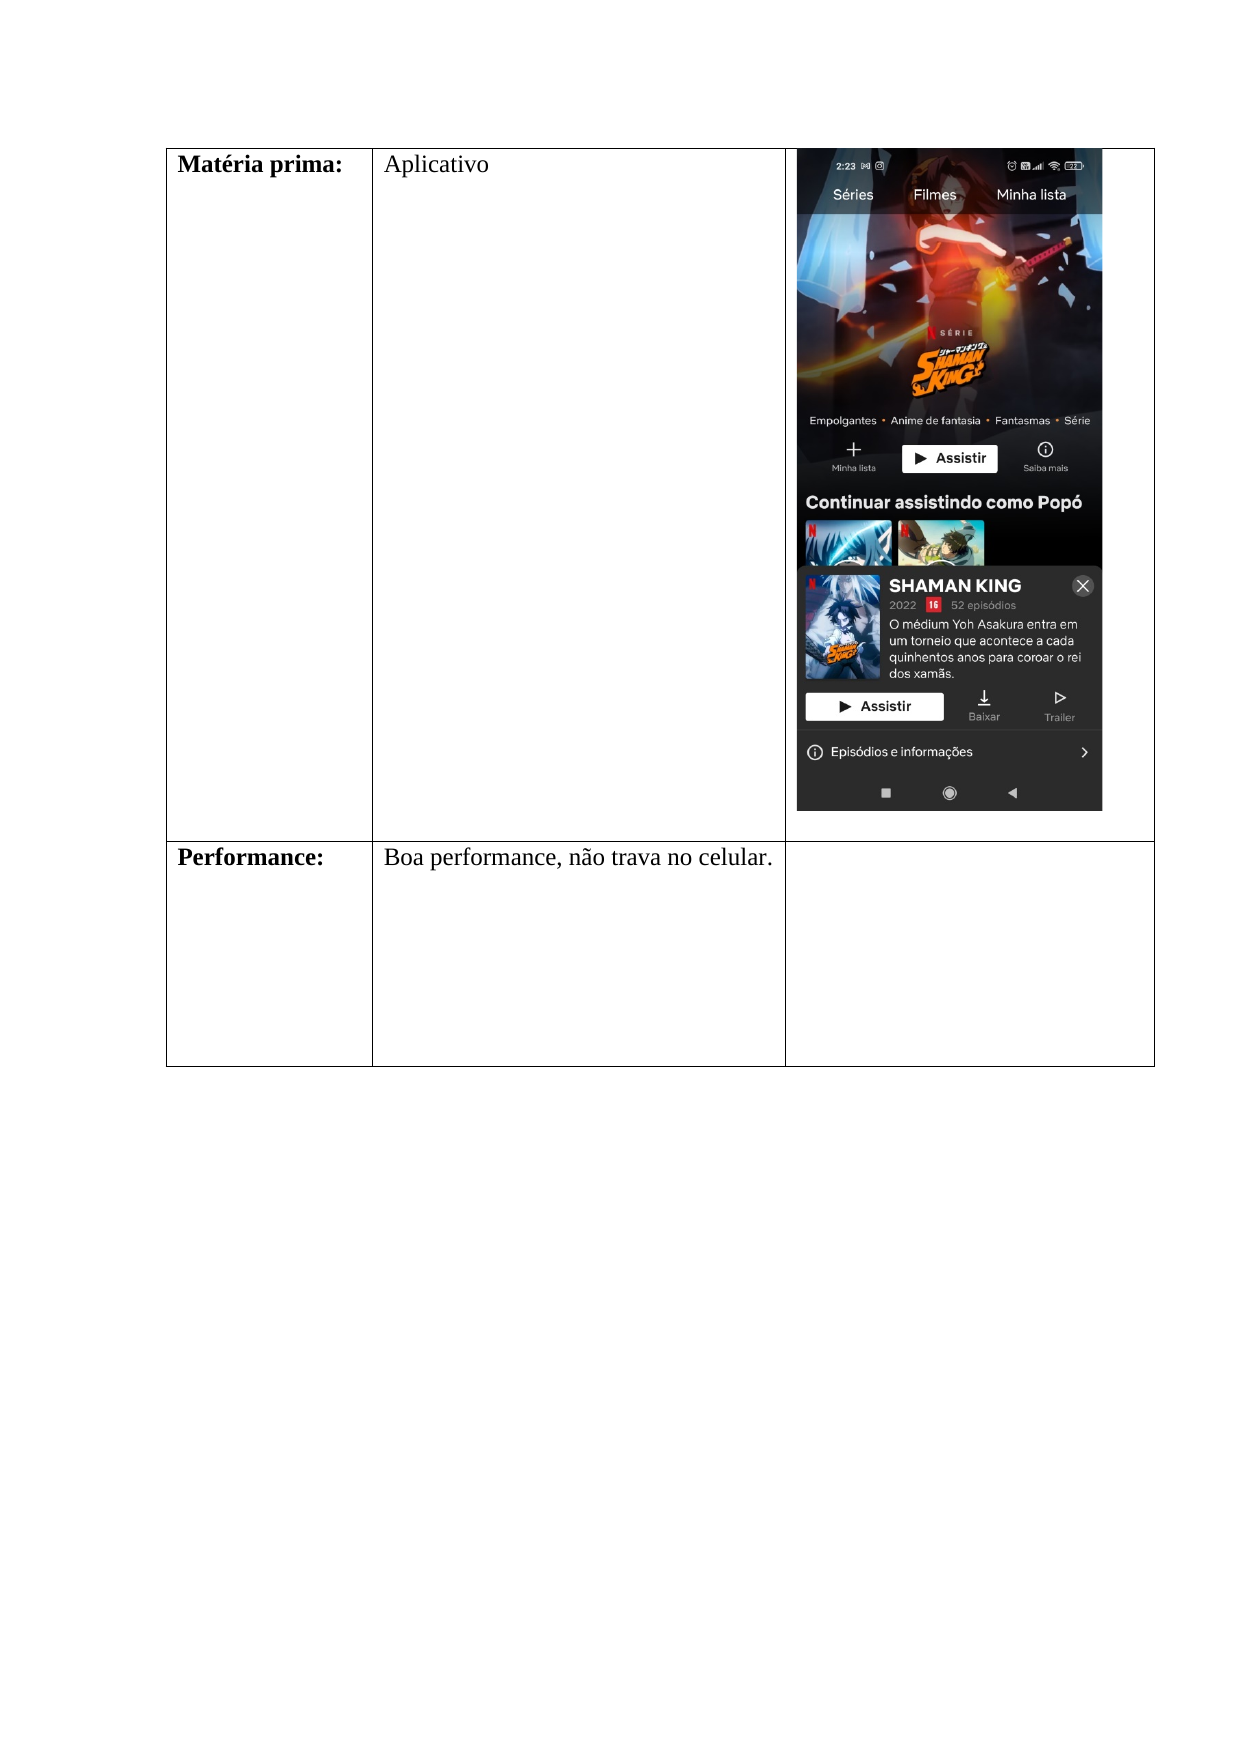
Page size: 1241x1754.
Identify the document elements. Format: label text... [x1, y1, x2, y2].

table_cell Boa performance, não trava no celular. [373, 842, 785, 1066]
table_cell Aplicativo [373, 149, 785, 841]
table_cell [786, 149, 1154, 841]
picture [796, 148, 1103, 811]
table_cell [786, 842, 1154, 1066]
table_cell Matéria prima: [167, 149, 372, 841]
table_cell Performance: [167, 842, 372, 1066]
